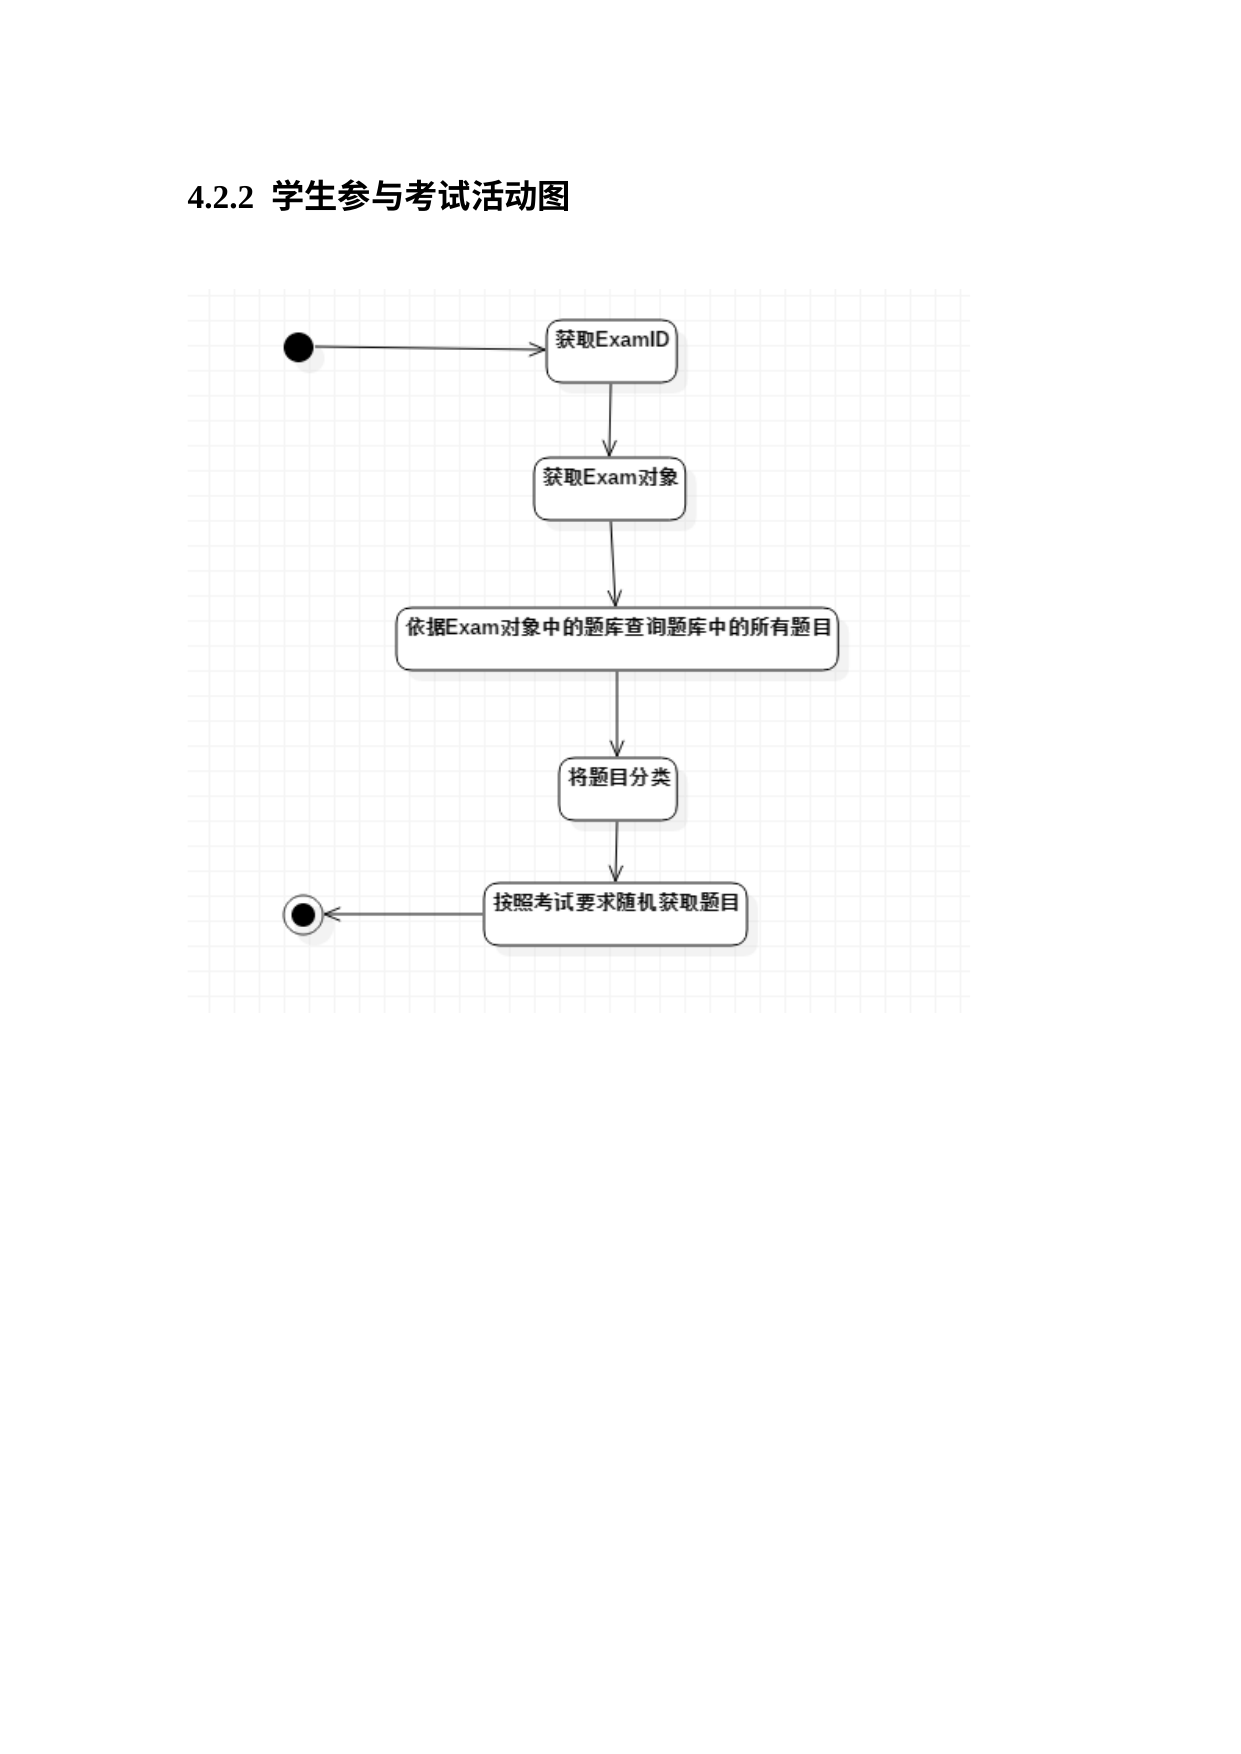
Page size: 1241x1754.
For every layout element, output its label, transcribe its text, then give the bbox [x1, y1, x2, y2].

picture [187, 289, 971, 1013]
subtitle 4.2.2 学生参与考试活动图 [187, 162, 1053, 227]
